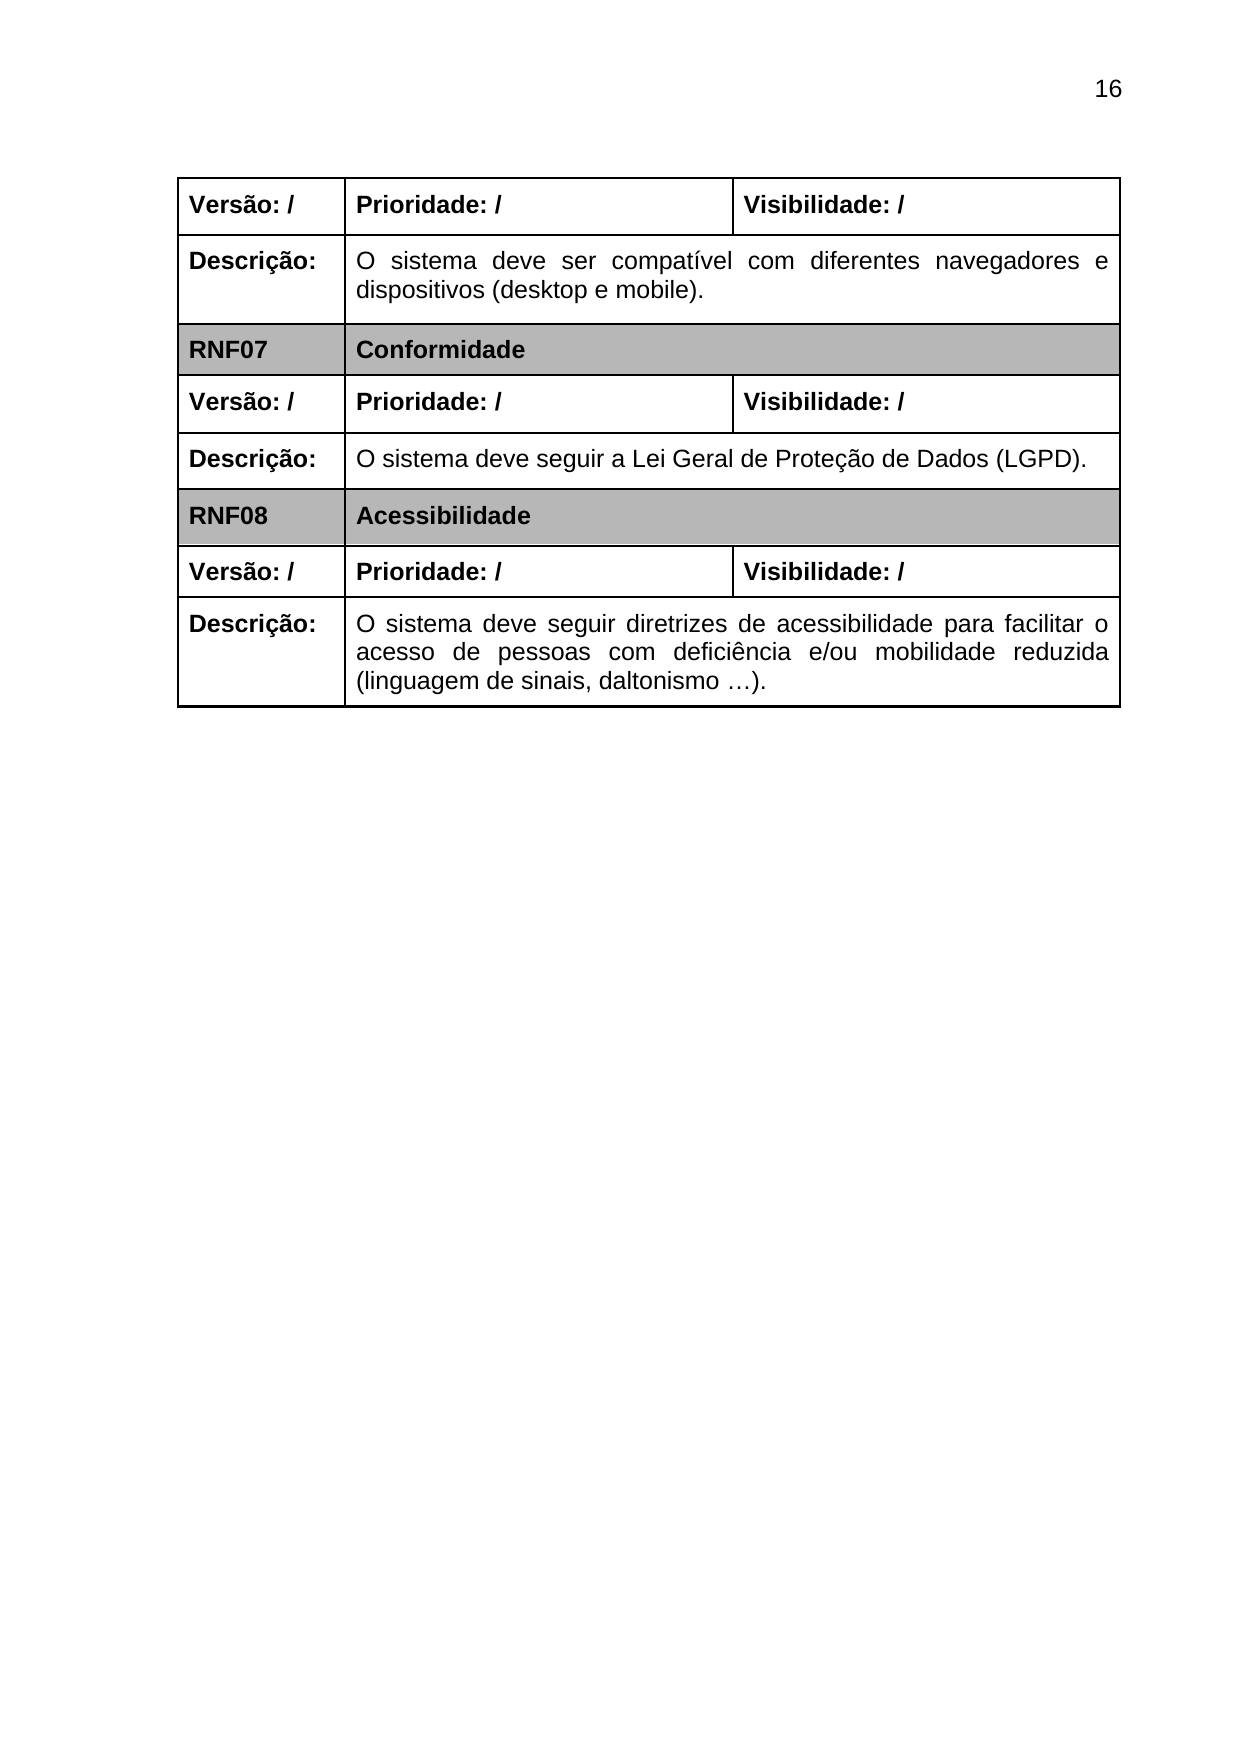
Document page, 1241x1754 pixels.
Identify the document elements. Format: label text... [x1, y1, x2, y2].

table_cell Conformidade [346, 325, 1119, 374]
table_cell Visibilidade: / [734, 179, 1119, 233]
table_cell Versão: / [179, 547, 344, 596]
table_cell Descrição: [179, 434, 344, 488]
table_cell Visibilidade: / [734, 547, 1119, 596]
table_cell Versão: / [179, 179, 344, 233]
table_cell Prioridade: / [346, 547, 732, 596]
table_cell Acessibilidade [346, 490, 1119, 544]
table_cell O sistema deve seguir diretrizes de acessibilidade para facilitar o acesso de pessoas com deficiência e/ou mobilidade reduzida (linguagem de sinais, daltonismo …). [346, 598, 1119, 705]
table_cell RNF07 [179, 325, 344, 374]
table_cell Versão: / [179, 376, 344, 432]
table_cell Descrição: [179, 236, 344, 322]
table_cell Prioridade: / [346, 179, 732, 233]
table_cell O sistema deve ser compatível com diferentes navegadores e dispositivos (desktop e mobile). [346, 236, 1119, 322]
table_cell Descrição: [179, 598, 344, 705]
table_cell Prioridade: / [346, 376, 732, 432]
table_cell Visibilidade: / [734, 376, 1119, 432]
table_cell O sistema deve seguir a Lei Geral de Proteção de Dados (LGPD). [346, 434, 1119, 488]
table_cell RNF08 [179, 490, 344, 544]
